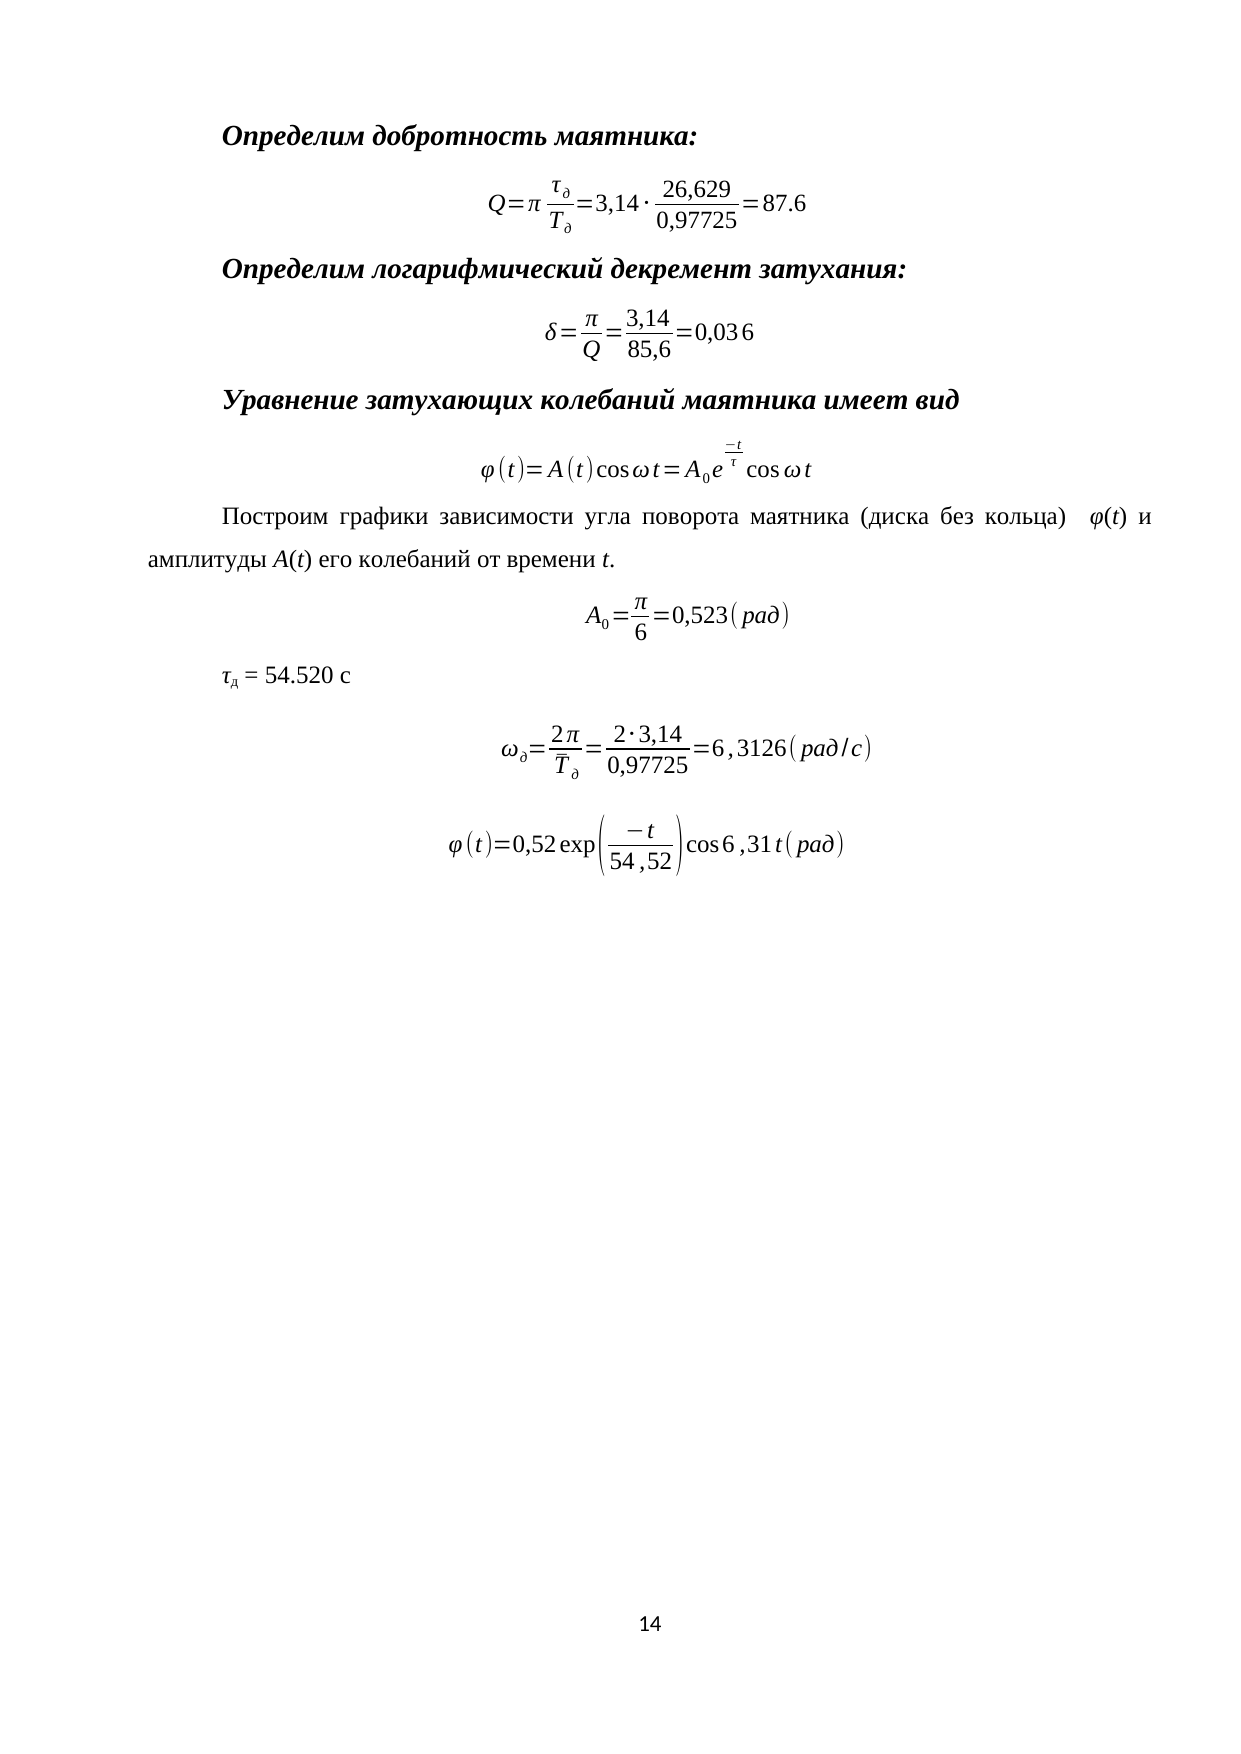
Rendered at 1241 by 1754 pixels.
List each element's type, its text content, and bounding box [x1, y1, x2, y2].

text Построим графики зависимости угла поворота маятника (диска без кольца) φ(t) и амплитуды A(t) его колебаний от времени t. [148, 501, 1152, 573]
text Уравнение затухающих колебаний маятника имеет вид [148, 382, 1152, 416]
text Определим добротность маятника: [148, 118, 1152, 152]
text Определим логарифмический декремент затухания: [148, 252, 1152, 285]
text τд = 54.520 с [148, 660, 1152, 689]
